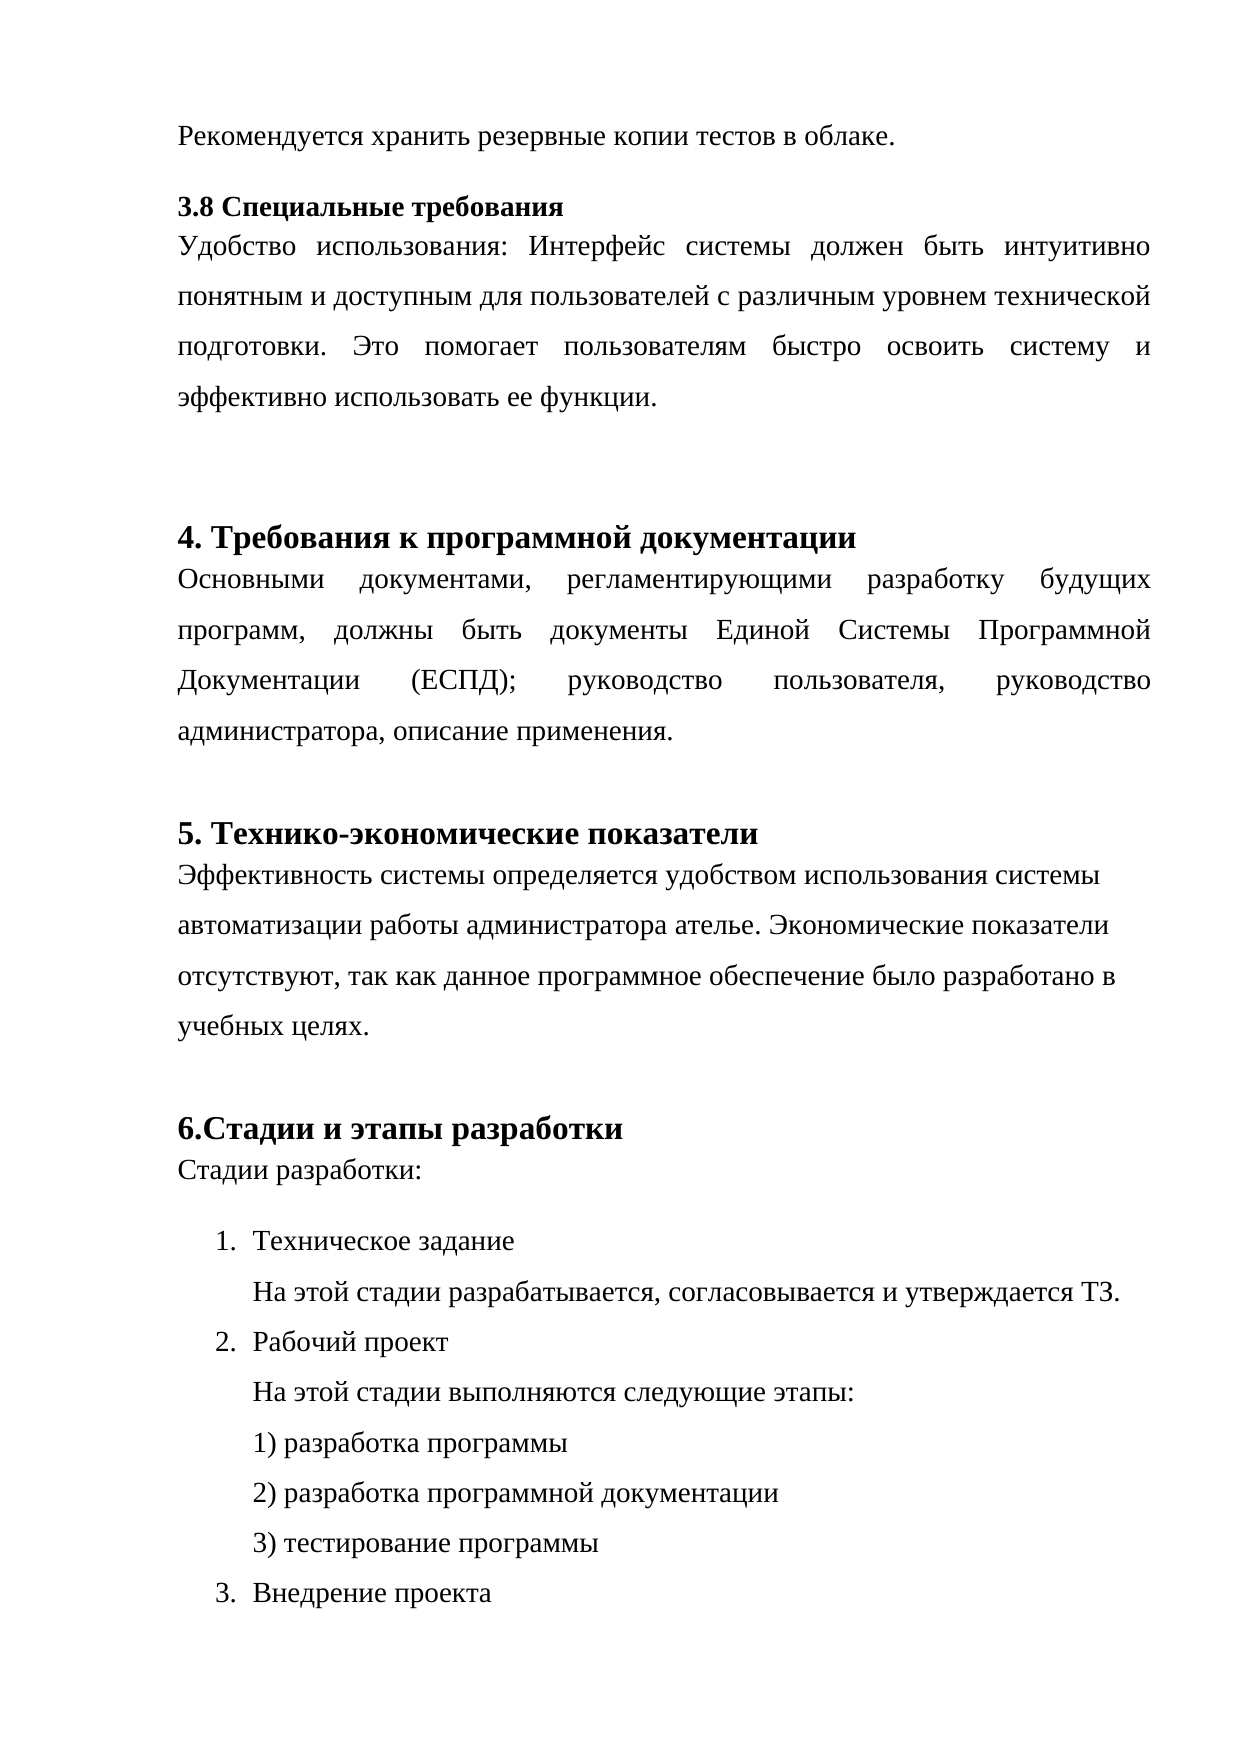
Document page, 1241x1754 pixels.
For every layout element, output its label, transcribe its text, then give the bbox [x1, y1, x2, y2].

text Основными документами, регламентирующими разработку будущих программ, должны быть документы Единой Системы Программной Документации (ЕСПД); руководство пользователя, руководство администратора, описание применения. [177, 562, 1152, 746]
text Стадии разработки: [177, 1152, 1152, 1186]
list Внедрение проекта [215, 1576, 1152, 1609]
list На этой стадии выполняются следующие этапы: [252, 1374, 1152, 1408]
list 3) тестирование программы [252, 1525, 1152, 1559]
list 1) разработка программы [252, 1425, 1152, 1458]
list Рабочий проект [215, 1324, 1152, 1358]
list Техническое задание [215, 1223, 1152, 1257]
list 2) разработка программной документации [252, 1475, 1152, 1508]
text 4. Требования к программной документации [177, 518, 1152, 556]
text 6.Стадии и этапы разработки [177, 1108, 1152, 1147]
text Рекомендуется хранить резервные копии тестов в облаке. [177, 118, 1152, 152]
text Удобство использования: Интерфейс системы должен быть интуитивно понятным и доступным для пользователей с различным уровнем технической подготовки. Это помогает пользователям быстро освоить систему и эффективно использовать ее функции. [177, 228, 1152, 412]
text 3.8 Специальные требования [177, 189, 1152, 223]
text 5. Технико-экономические показатели [177, 813, 1152, 851]
list На этой стадии разрабатывается, согласовывается и утверждается ТЗ. [252, 1274, 1152, 1307]
text Эффективность системы определяется удобством использования системы автоматизации работы администратора ателье. Экономические показатели отсутствуют, так как данное программное обеспечение было разработано в учебных целях. [177, 857, 1152, 1041]
